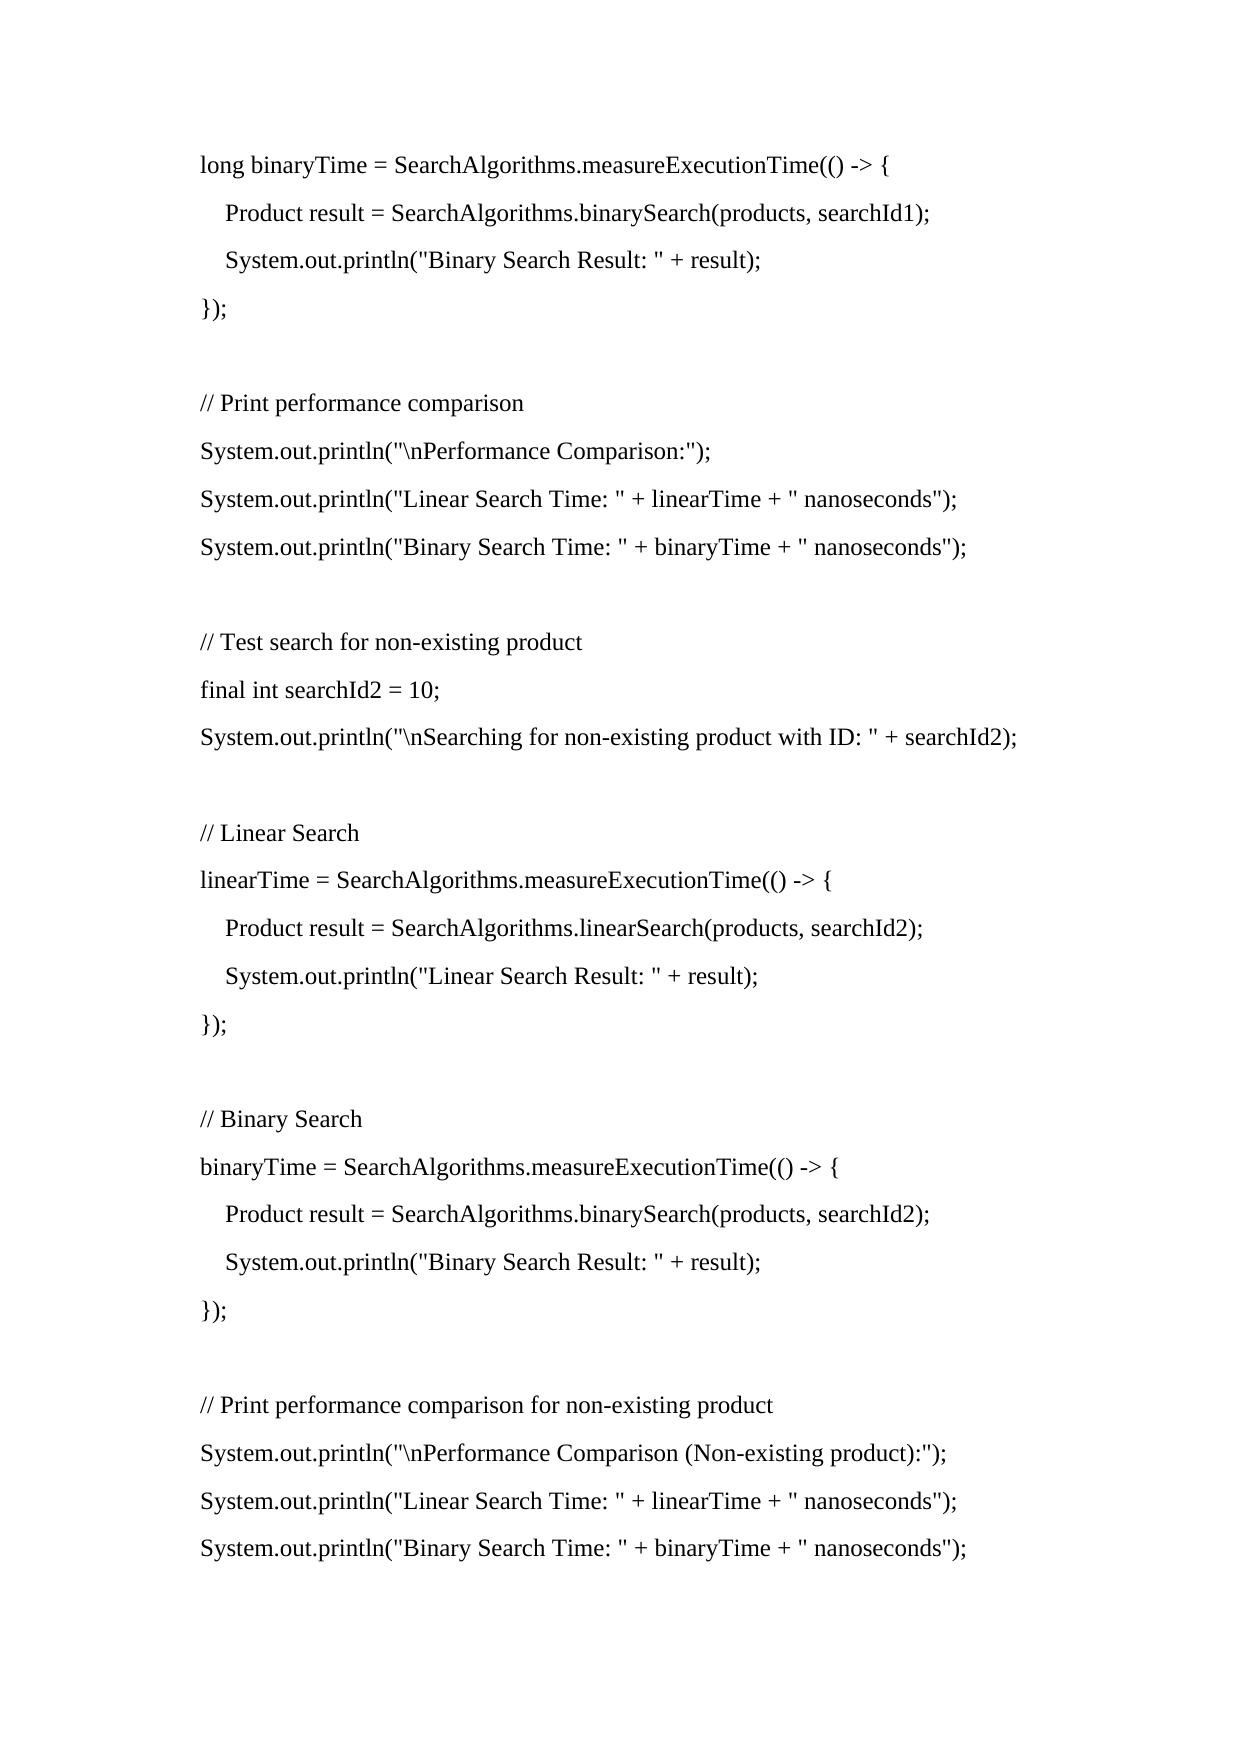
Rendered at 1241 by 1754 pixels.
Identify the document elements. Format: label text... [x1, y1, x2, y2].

text System.out.println("Linear Search Result: " + result); [150, 961, 1090, 990]
text System.out.println("\nPerformance Comparison:"); [150, 436, 1090, 465]
text }); [150, 1009, 1090, 1037]
text Product result = SearchAlgorithms.linearSearch(products, searchId2); [150, 913, 1090, 942]
text // Print performance comparison for non-existing product [150, 1390, 1090, 1419]
text }); [150, 1295, 1090, 1324]
text }); [150, 293, 1090, 322]
text final int searchId2 = 10; [150, 675, 1090, 703]
text // Test search for non-existing product [150, 627, 1090, 656]
text Product result = SearchAlgorithms.binarySearch(products, searchId2); [150, 1199, 1090, 1228]
text System.out.println("Binary Search Result: " + result); [150, 245, 1090, 274]
text System.out.println("\nPerformance Comparison (Non-existing product):"); [150, 1438, 1090, 1467]
text // Linear Search [150, 818, 1090, 847]
text System.out.println("Binary Search Result: " + result); [150, 1247, 1090, 1276]
text binaryTime = SearchAlgorithms.measureExecutionTime(() -> { [150, 1152, 1090, 1181]
text // Print performance comparison [150, 388, 1090, 417]
text linearTime = SearchAlgorithms.measureExecutionTime(() -> { [150, 866, 1090, 894]
text System.out.println("Linear Search Time: " + linearTime + " nanoseconds"); [150, 484, 1090, 513]
text // Binary Search [150, 1104, 1090, 1133]
text System.out.println("Binary Search Time: " + binaryTime + " nanoseconds"); [150, 532, 1090, 560]
text System.out.println("\nSearching for non-existing product with ID: " + searchId2); [150, 722, 1090, 751]
text long binaryTime = SearchAlgorithms.measureExecutionTime(() -> { [150, 150, 1090, 179]
text System.out.println("Binary Search Time: " + binaryTime + " nanoseconds"); [150, 1533, 1090, 1562]
text System.out.println("Linear Search Time: " + linearTime + " nanoseconds"); [150, 1486, 1090, 1514]
text Product result = SearchAlgorithms.binarySearch(products, searchId1); [150, 198, 1090, 226]
